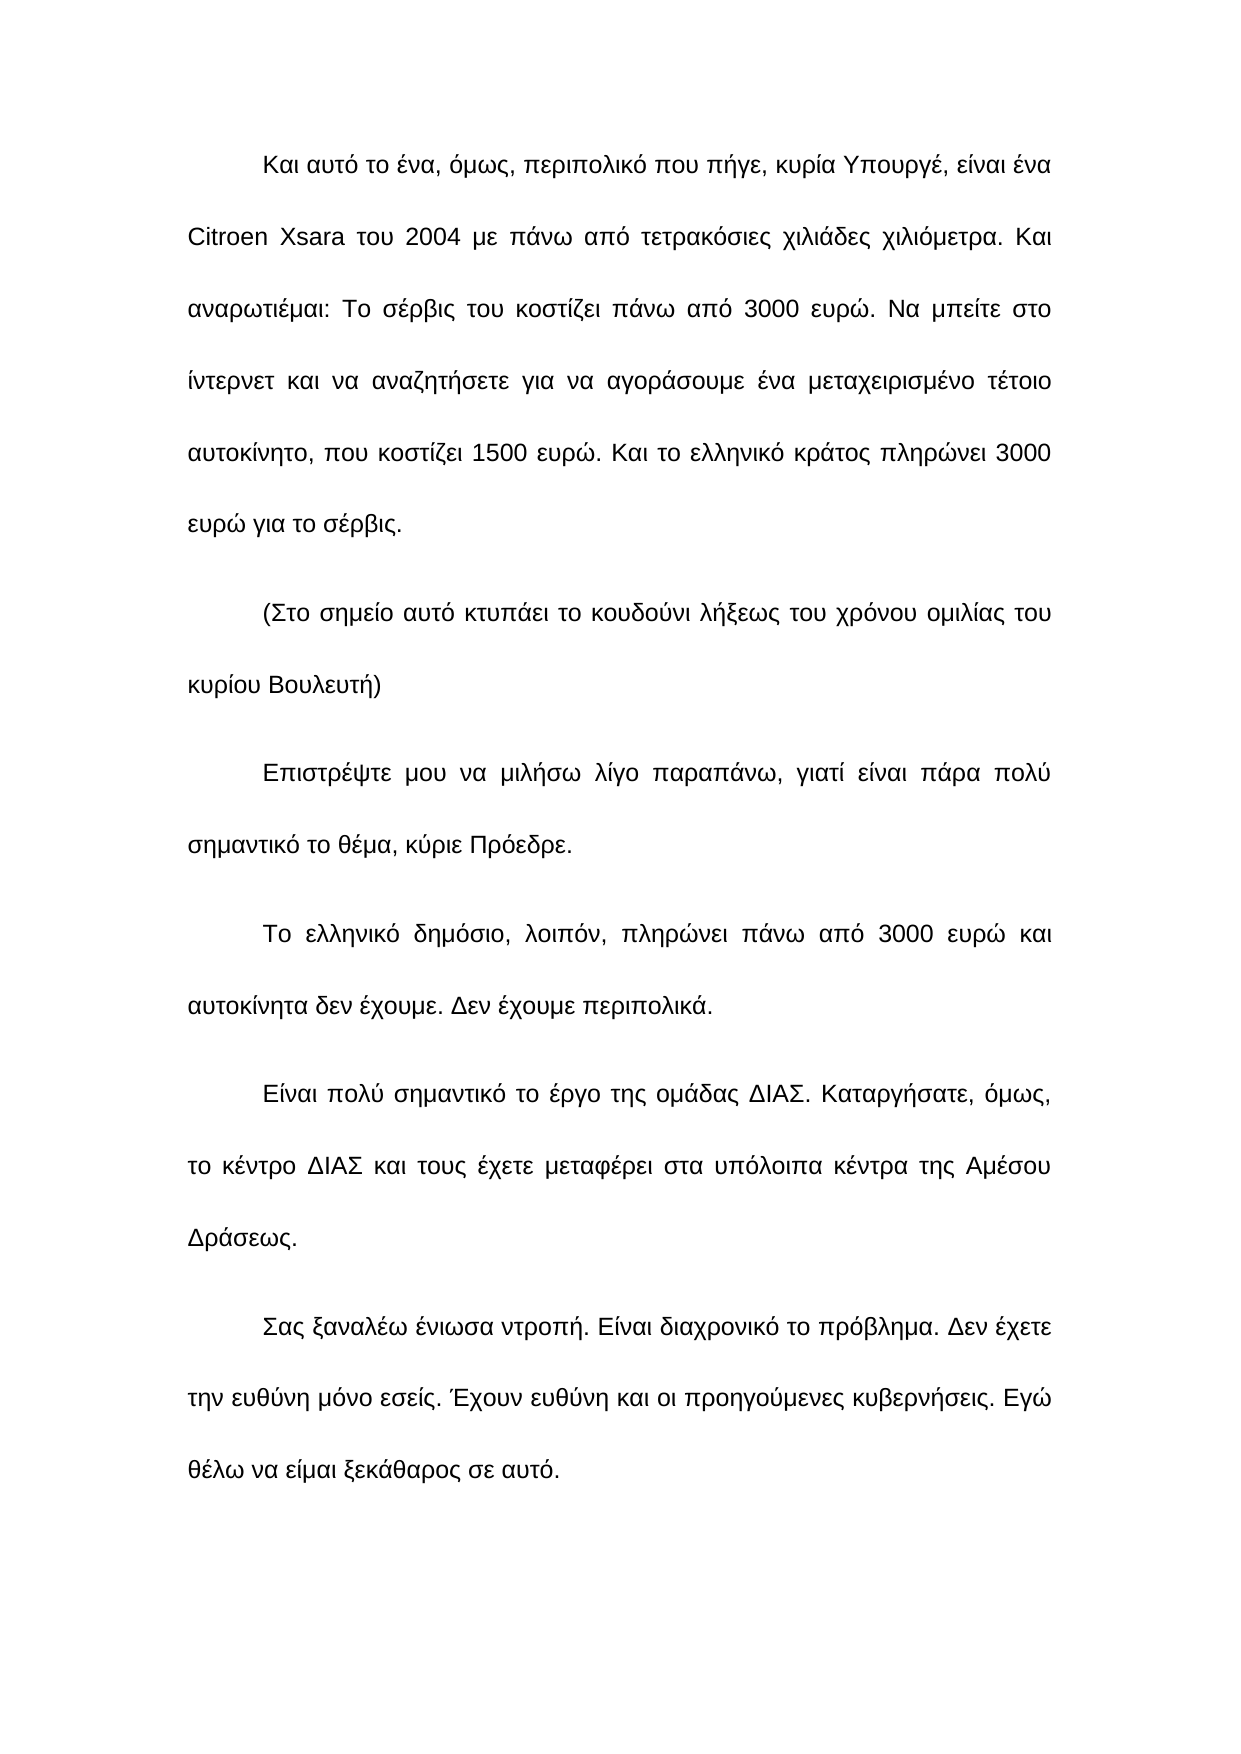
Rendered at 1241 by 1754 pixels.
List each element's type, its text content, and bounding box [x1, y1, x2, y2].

text (Στο σημείο αυτό κτυπάει το κουδούνι λήξεως του χρόνου ομιλίας του κυρίου Βουλευτή) [187, 598, 1053, 698]
text Το ελληνικό δημόσιο, λοιπόν, πληρώνει πάνω από 3000 ευρώ και αυτοκίνητα δεν έχουμε. Δεν έχουμε περιπολικά. [187, 919, 1053, 1019]
text Επιστρέψτε μου να μιλήσω λίγο παραπάνω, γιατί είναι πάρα πολύ σημαντικό το θέμα, κύριε Πρόεδρε. [187, 758, 1053, 859]
text Είναι πολύ σημαντικό το έργο της ομάδας ΔΙΑΣ. Καταργήσατε, όμως, το κέντρο ΔΙΑΣ και τους έχετε μεταφέρει στα υπόλοιπα κέντρα της Αμέσου Δράσεως. [187, 1079, 1053, 1252]
text Και αυτό το ένα, όμως, περιπολικό που πήγε, κυρία Υπουργέ, είναι ένα Citroen Xsara του 2004 με πάνω από τετρακόσιες χιλιάδες χιλιόμετρα. Και αναρωτιέμαι: Το σέρβις του κοστίζει πάνω από 3000 ευρώ. Να μπείτε στο ίντερνετ και να αναζητήσετε για να αγοράσουμε ένα μεταχειρισμένο τέτοιο αυτοκίνητο, που κοστίζει 1500 ευρώ. Και το ελληνικό κράτος πληρώνει 3000 ευρώ για το σέρβις. [187, 150, 1053, 538]
text Σας ξαναλέω ένιωσα ντροπή. Είναι διαχρονικό το πρόβλημα. Δεν έχετε την ευθύνη μόνο εσείς. Έχουν ευθύνη και οι προηγούμενες κυβερνήσεις. Εγώ θέλω να είμαι ξεκάθαρος σε αυτό. [187, 1311, 1053, 1484]
